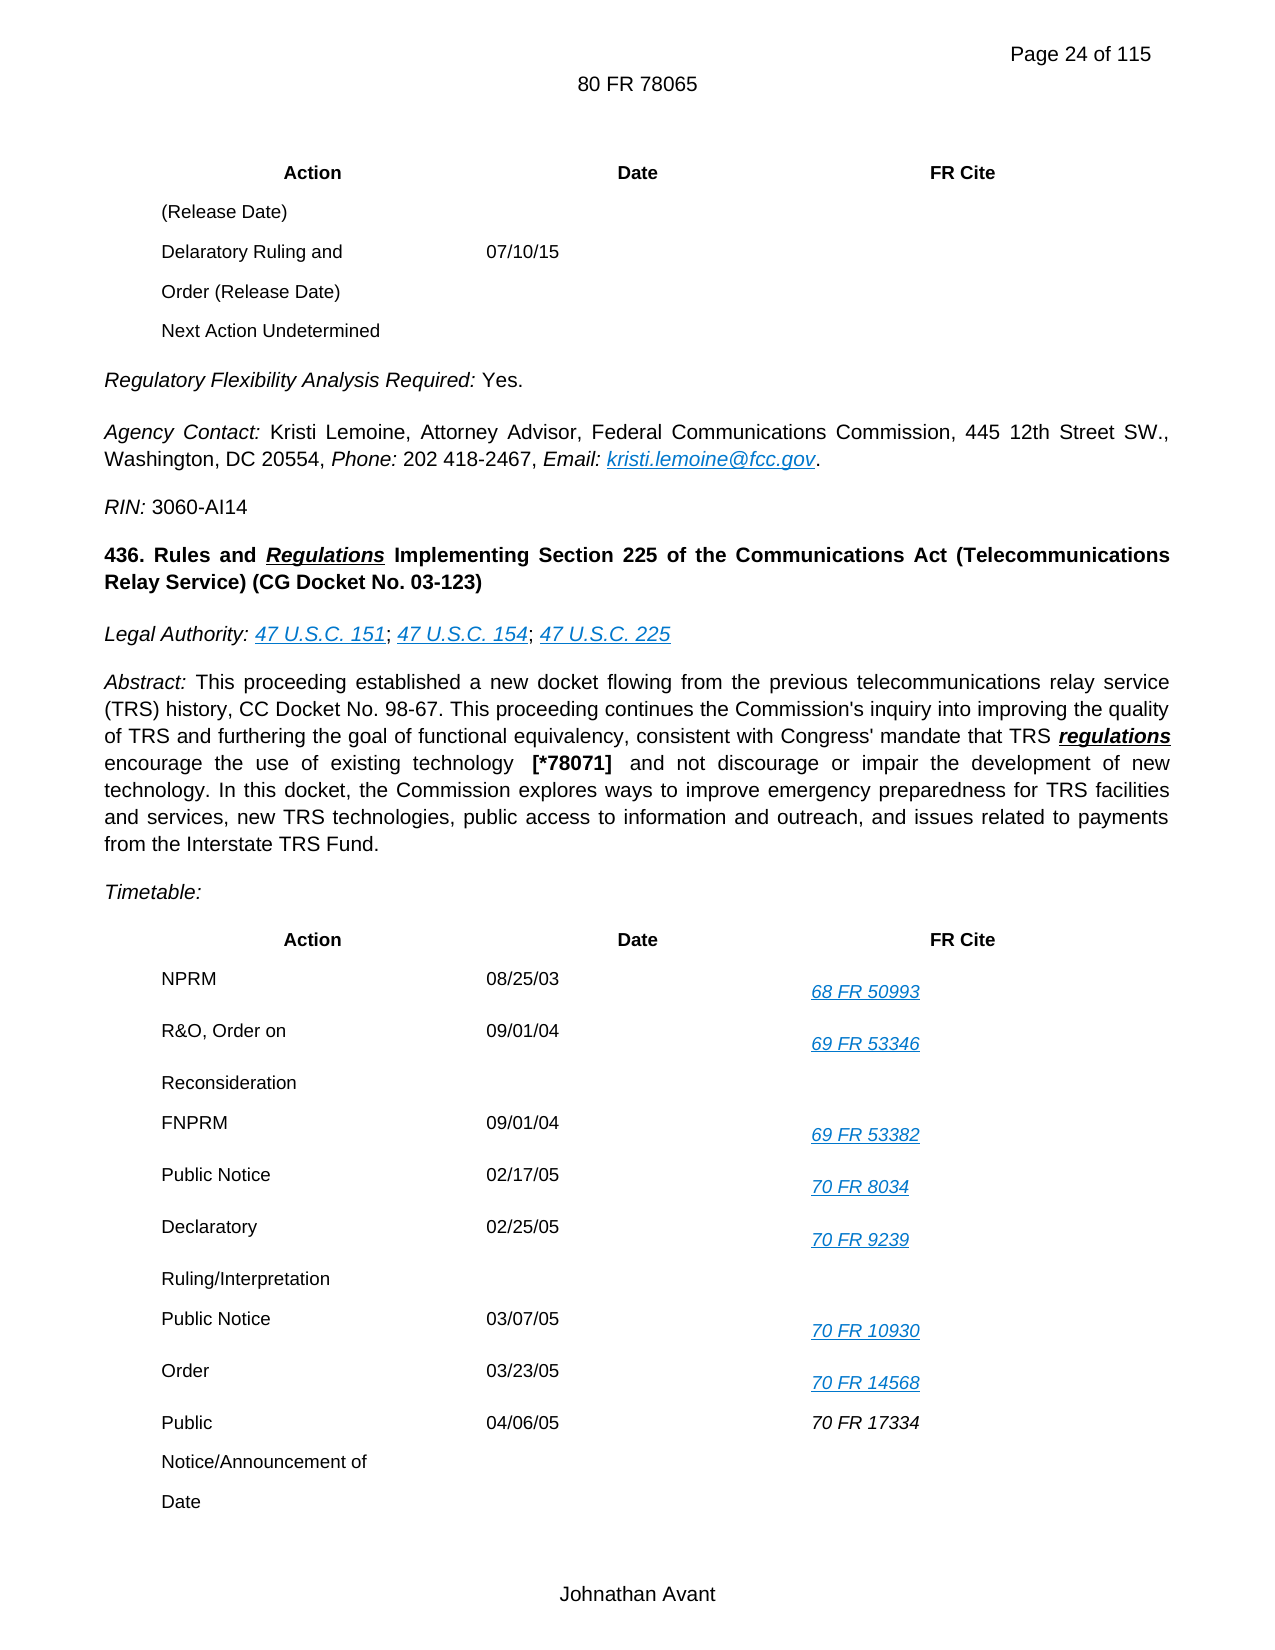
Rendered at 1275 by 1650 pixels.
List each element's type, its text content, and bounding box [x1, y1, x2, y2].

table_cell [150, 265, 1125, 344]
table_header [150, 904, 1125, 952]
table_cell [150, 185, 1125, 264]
text Abstract: This proceeding established a new docket flowing from the previous telecommunications relay service (TRS) history, CC Docket No. 98-67. This proceeding continues the Commission's inquiry into improving the quality of TRS and furthering the goal of functional equivalency, consistent with Congress' mandate that TRS regulations encourage the use of existing technology [*78071] and not discourage or impair the development of new technology. In this docket, the Commission explores ways to improve emergency preparedness for TRS facilities and services, new TRS technologies, public access to information and outreach, and issues related to payments from the Interstate TRS Fund. [104, 667, 1171, 856]
text Agency Contact: Kristi Lemoine, Attorney Advisor, Federal Communications Commission, 445 12th Street SW., Washington, DC 20554, Phone: 202 418-2467, Email: kristi.lemoine@fcc.gov. [104, 417, 1171, 471]
text RIN: 3060-AI14 [104, 492, 1171, 519]
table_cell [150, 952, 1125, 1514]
text 436. Rules and Regulations Implementing Section 225 of the Communications Act (Telecommunications Relay Service) (CG Docket No. 03-123) [104, 539, 1171, 594]
text Legal Authority: 47 U.S.C. 151; 47 U.S.C. 154; 47 U.S.C. 225 [104, 619, 1171, 646]
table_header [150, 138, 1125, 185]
text Regulatory Flexibility Analysis Required: Yes. [104, 364, 1171, 392]
text Timetable: [104, 877, 1171, 904]
